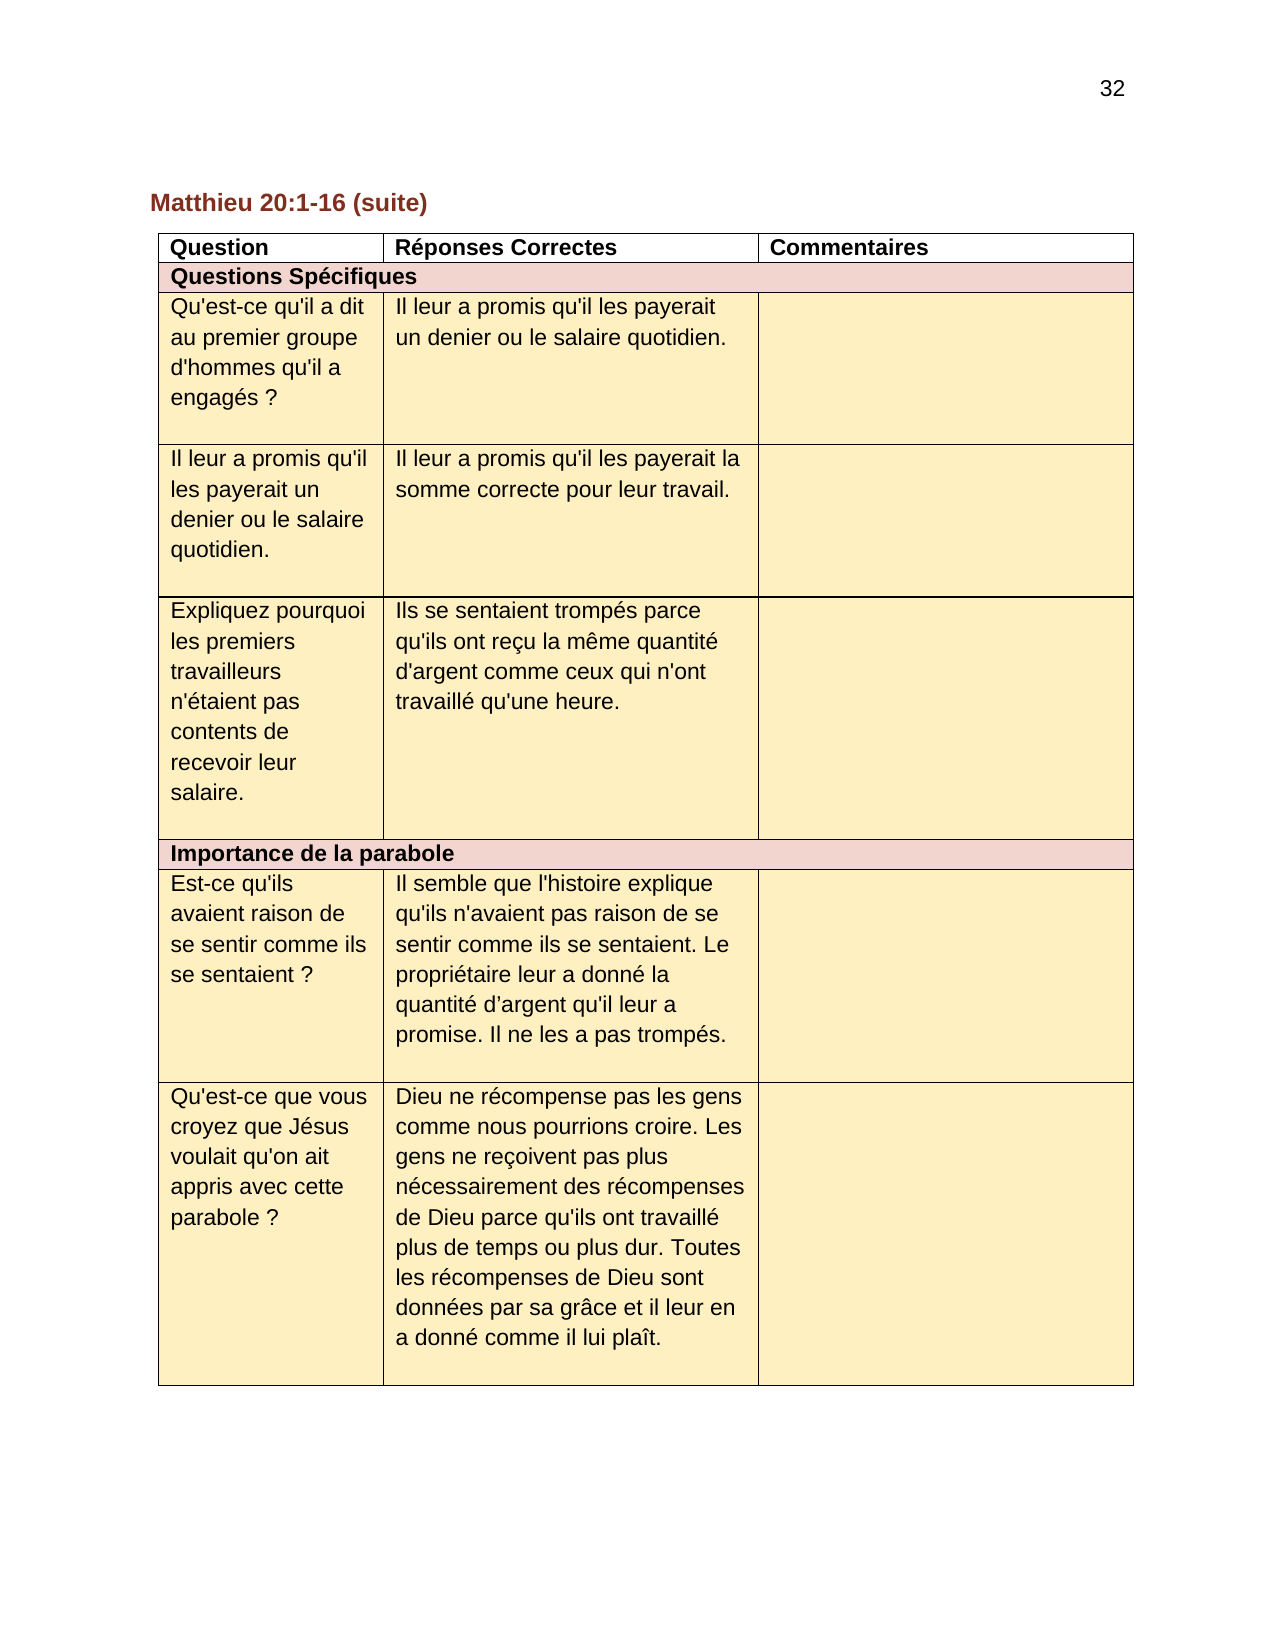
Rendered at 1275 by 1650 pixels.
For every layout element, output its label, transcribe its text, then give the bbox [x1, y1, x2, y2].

table_cell Dieu ne récompense pas les gens comme nous pourrions croire. Les gens ne reçoivent pas plus nécessairement des récompenses de Dieu parce qu'ils ont travaillé plus de temps ou plus dur. Toutes les récompenses de Dieu sont données par sa grâce et il leur en a donné comme il lui plaît. [384, 1083, 758, 1385]
table_cell [759, 293, 1133, 444]
table_header Question [159, 234, 383, 262]
table_header Commentaires [759, 234, 1133, 262]
table_cell [759, 445, 1133, 596]
table_cell Qu'est-ce qu'il a dit au premier groupe d'hommes qu'il a engagés ? [159, 293, 383, 444]
table_cell Il leur a promis qu'il les payerait la somme correcte pour leur travail. [384, 445, 758, 596]
table_cell Est-ce qu'ils avaient raison de se sentir comme ils se sentaient ? [159, 870, 383, 1082]
subtitle Matthieu 20:1-16 (suite) [150, 187, 1125, 216]
table_cell [759, 598, 1133, 839]
table_cell Il leur a promis qu'il les payerait un denier ou le salaire quotidien. [384, 293, 758, 444]
table_cell Expliquez pourquoi les premiers travailleurs n'étaient pas contents de recevoir leur salaire. [159, 598, 383, 839]
table_cell Questions Spécifiques [159, 263, 1133, 292]
table_cell Il semble que l'histoire explique qu'ils n'avaient pas raison de se sentir comme ils se sentaient. Le propriétaire leur a donné la quantité d’argent qu'il leur a promise. Il ne les a pas trompés. [384, 870, 758, 1082]
table_cell [759, 870, 1133, 1082]
table_cell [759, 1083, 1133, 1385]
table_cell Il leur a promis qu'il les payerait un denier ou le salaire quotidien. [159, 445, 383, 596]
table_cell Importance de la parabole [159, 840, 1133, 869]
table_cell Qu'est-ce que vous croyez que Jésus voulait qu'on ait appris avec cette parabole ? [159, 1083, 383, 1385]
table_cell Ils se sentaient trompés parce qu'ils ont reçu la même quantité d'argent comme ceux qui n'ont travaillé qu'une heure. [384, 598, 758, 839]
table_header Réponses Correctes [384, 234, 758, 262]
